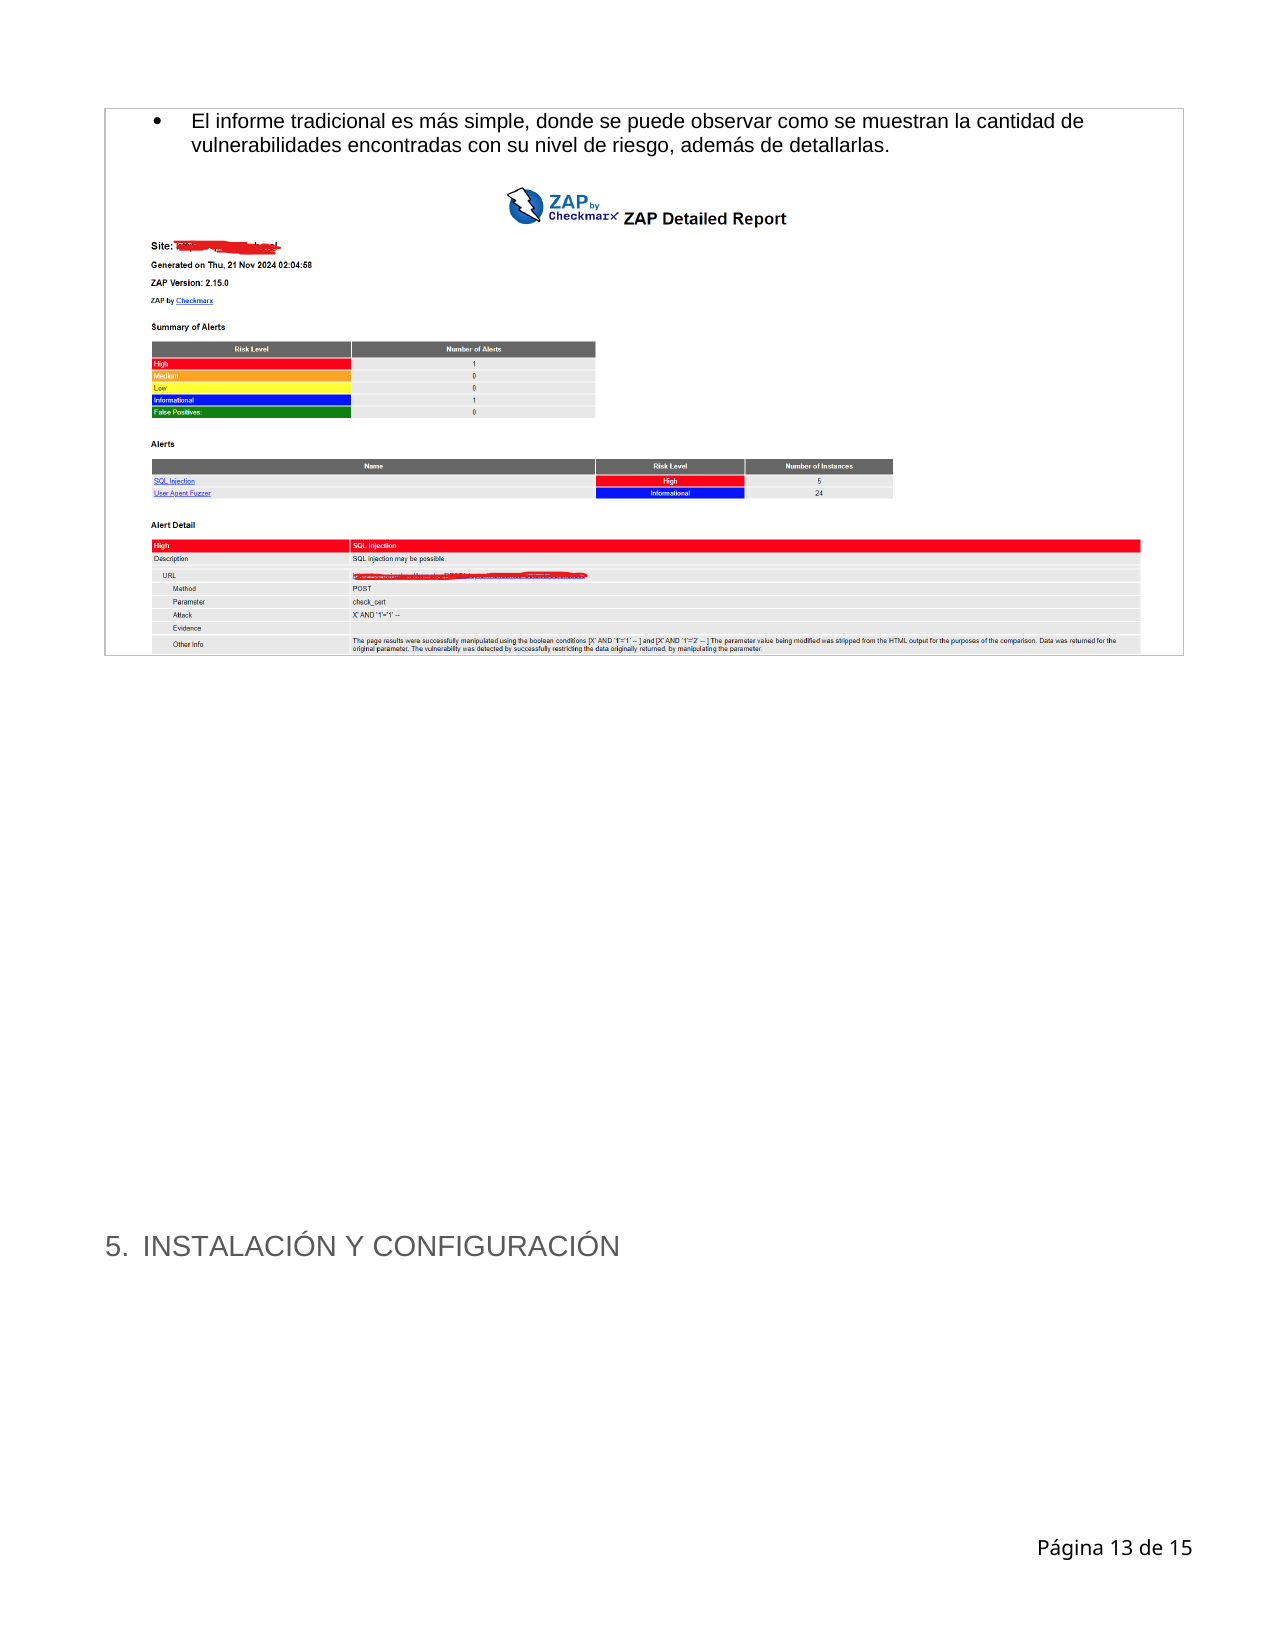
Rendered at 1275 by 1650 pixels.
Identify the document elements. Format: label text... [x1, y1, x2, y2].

picture [147, 180, 1141, 655]
subtitle Instalación y Configuración [105, 1229, 1275, 1263]
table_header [106, 109, 1183, 655]
